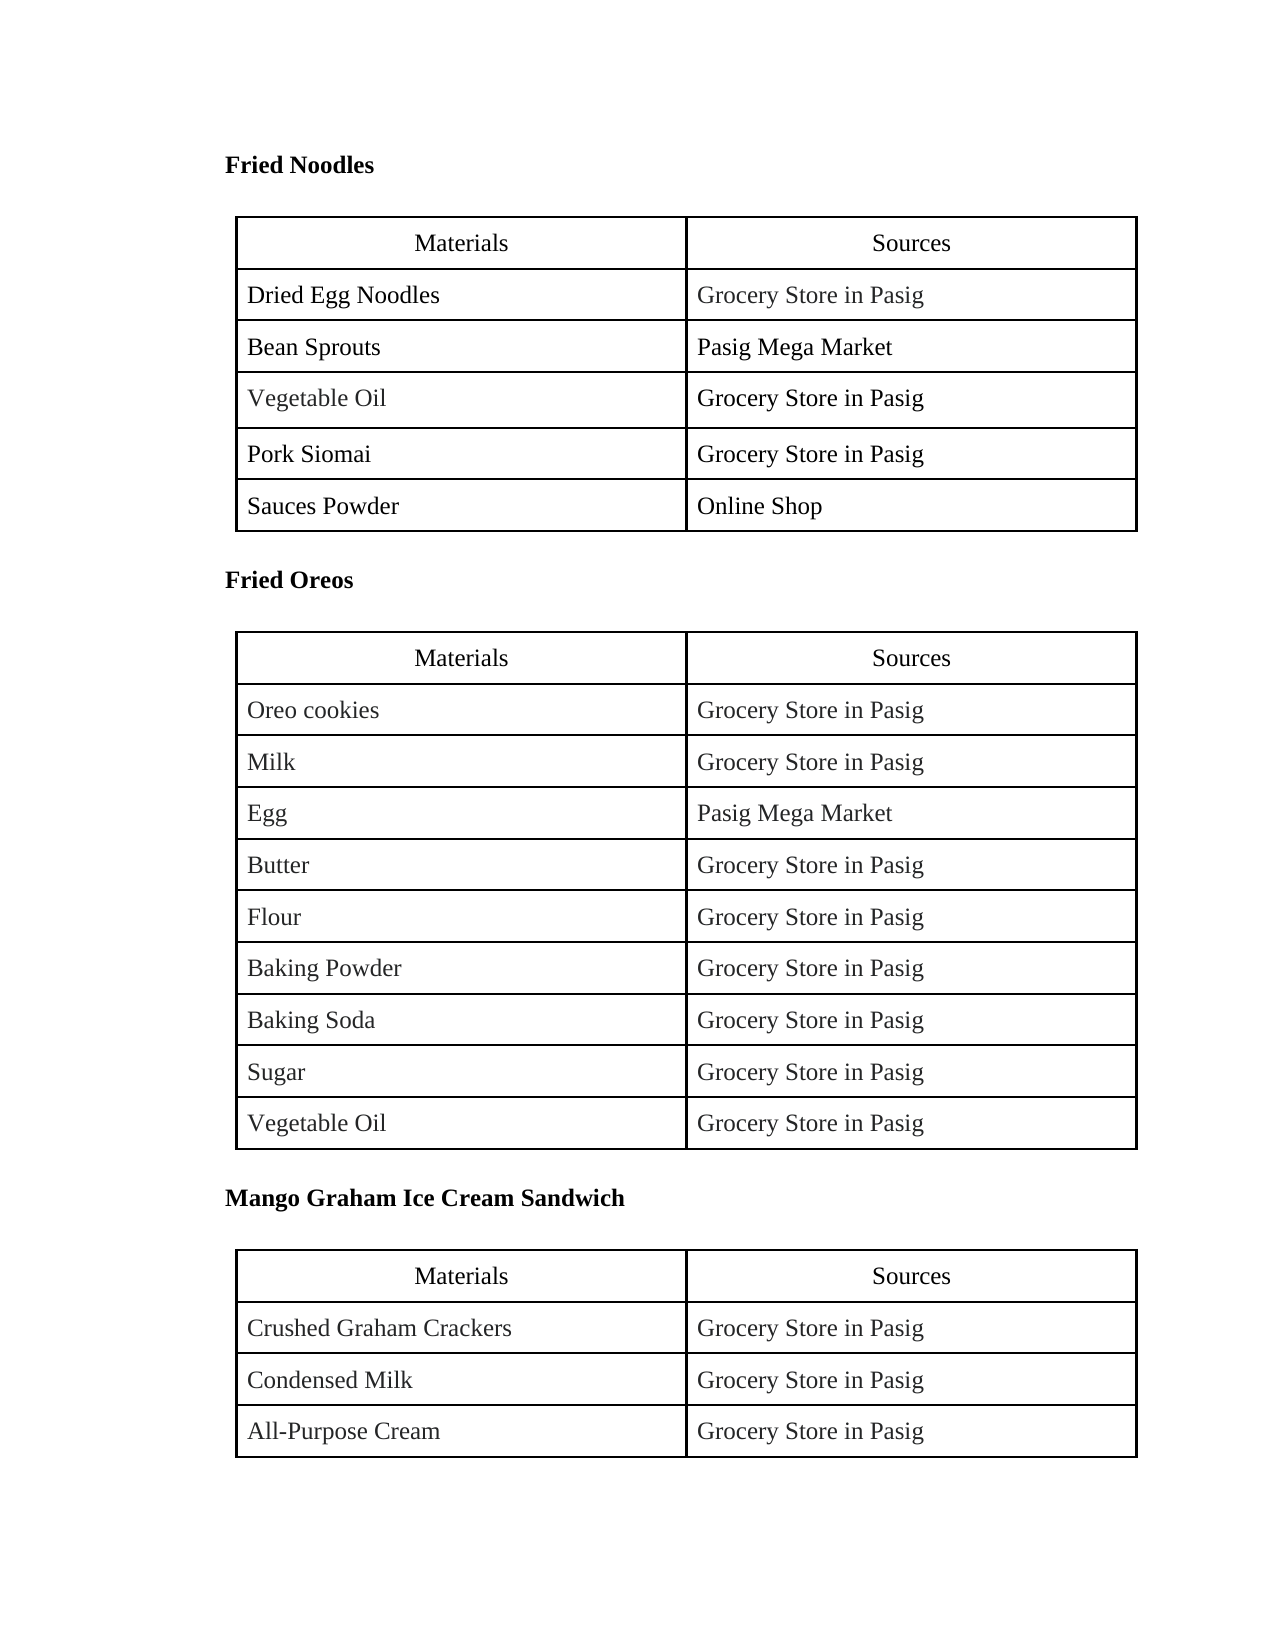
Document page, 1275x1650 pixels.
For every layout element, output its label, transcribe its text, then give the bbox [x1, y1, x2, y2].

text Mango Graham Ice Cream Sandwich [225, 1183, 1125, 1212]
table_cell Crushed Graham Crackers [238, 1303, 685, 1352]
table_header Sources [688, 1251, 1135, 1301]
table_cell Condensed Milk [238, 1354, 685, 1404]
table_cell Vegetable Oil [238, 1098, 685, 1148]
table_cell Grocery Store in Pasig [688, 736, 1135, 786]
table_header Materials [238, 1251, 685, 1301]
table_cell Baking Soda [238, 995, 685, 1044]
table_cell Grocery Store in Pasig [688, 429, 1135, 478]
table_cell Grocery Store in Pasig [688, 995, 1135, 1044]
table_header Sources [688, 218, 1135, 268]
table_cell Vegetable Oil [238, 373, 685, 427]
table_cell Flour [238, 891, 685, 941]
table_cell Sauces Powder [238, 480, 685, 530]
text Fried Oreos [225, 565, 1125, 594]
table_cell Pasig Mega Market [688, 788, 1135, 838]
table_header Sources [688, 633, 1135, 683]
table_cell Egg [238, 788, 685, 838]
table_cell Grocery Store in Pasig [688, 685, 1135, 734]
table_cell Online Shop [688, 480, 1135, 530]
table_cell Grocery Store in Pasig [688, 270, 1135, 319]
table_header Materials [238, 633, 685, 683]
table_cell Grocery Store in Pasig [688, 1098, 1135, 1148]
table_cell Grocery Store in Pasig [688, 373, 1135, 427]
table_cell Oreo cookies [238, 685, 685, 734]
table_cell Grocery Store in Pasig [688, 840, 1135, 889]
table_cell Grocery Store in Pasig [688, 1046, 1135, 1096]
table_cell Grocery Store in Pasig [688, 891, 1135, 941]
table_cell All-Purpose Cream [238, 1406, 685, 1456]
table_cell Pork Siomai [238, 429, 685, 478]
text Fried Noodles [225, 150, 1125, 179]
table_cell Sugar [238, 1046, 685, 1096]
table_cell Pasig Mega Market [688, 321, 1135, 371]
table_cell Grocery Store in Pasig [688, 1354, 1135, 1404]
table_cell Grocery Store in Pasig [688, 943, 1135, 993]
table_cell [688, 1406, 1135, 1456]
table_cell Dried Egg Noodles [238, 270, 685, 319]
table_header Materials [238, 218, 685, 268]
table_cell Milk [238, 736, 685, 786]
table_cell Bean Sprouts [238, 321, 685, 371]
table_cell Baking Powder [238, 943, 685, 993]
table_cell Butter [238, 840, 685, 889]
table_cell Grocery Store in Pasig [688, 1303, 1135, 1352]
